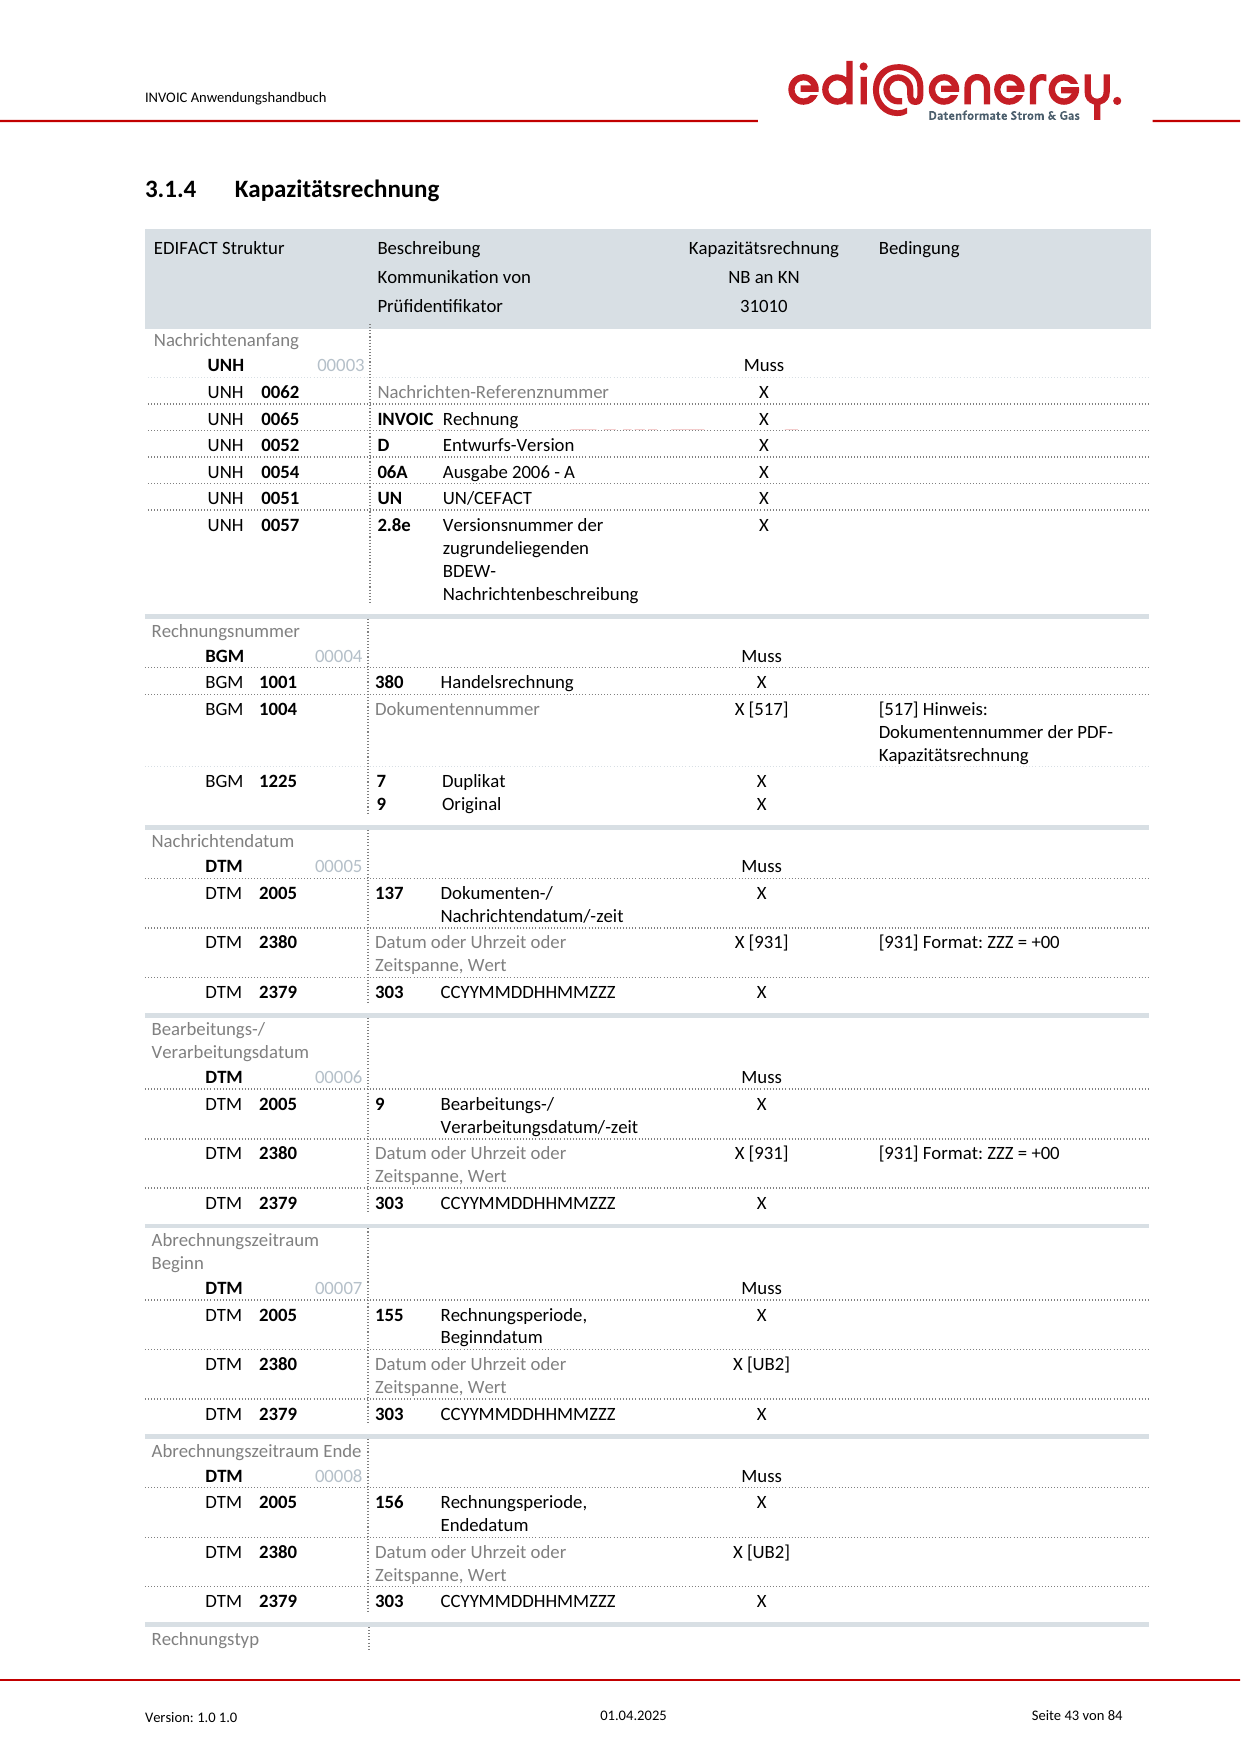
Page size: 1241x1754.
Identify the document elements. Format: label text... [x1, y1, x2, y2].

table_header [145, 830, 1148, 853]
subtitle Kapazitätsrechnung [145, 173, 1122, 203]
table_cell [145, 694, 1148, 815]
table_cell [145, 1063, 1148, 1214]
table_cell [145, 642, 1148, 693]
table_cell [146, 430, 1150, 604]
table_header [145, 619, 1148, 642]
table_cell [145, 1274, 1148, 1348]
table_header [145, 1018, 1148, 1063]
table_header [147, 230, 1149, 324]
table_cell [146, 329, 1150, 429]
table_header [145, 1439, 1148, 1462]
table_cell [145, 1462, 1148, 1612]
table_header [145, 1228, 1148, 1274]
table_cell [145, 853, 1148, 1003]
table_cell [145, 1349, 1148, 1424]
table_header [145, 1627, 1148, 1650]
